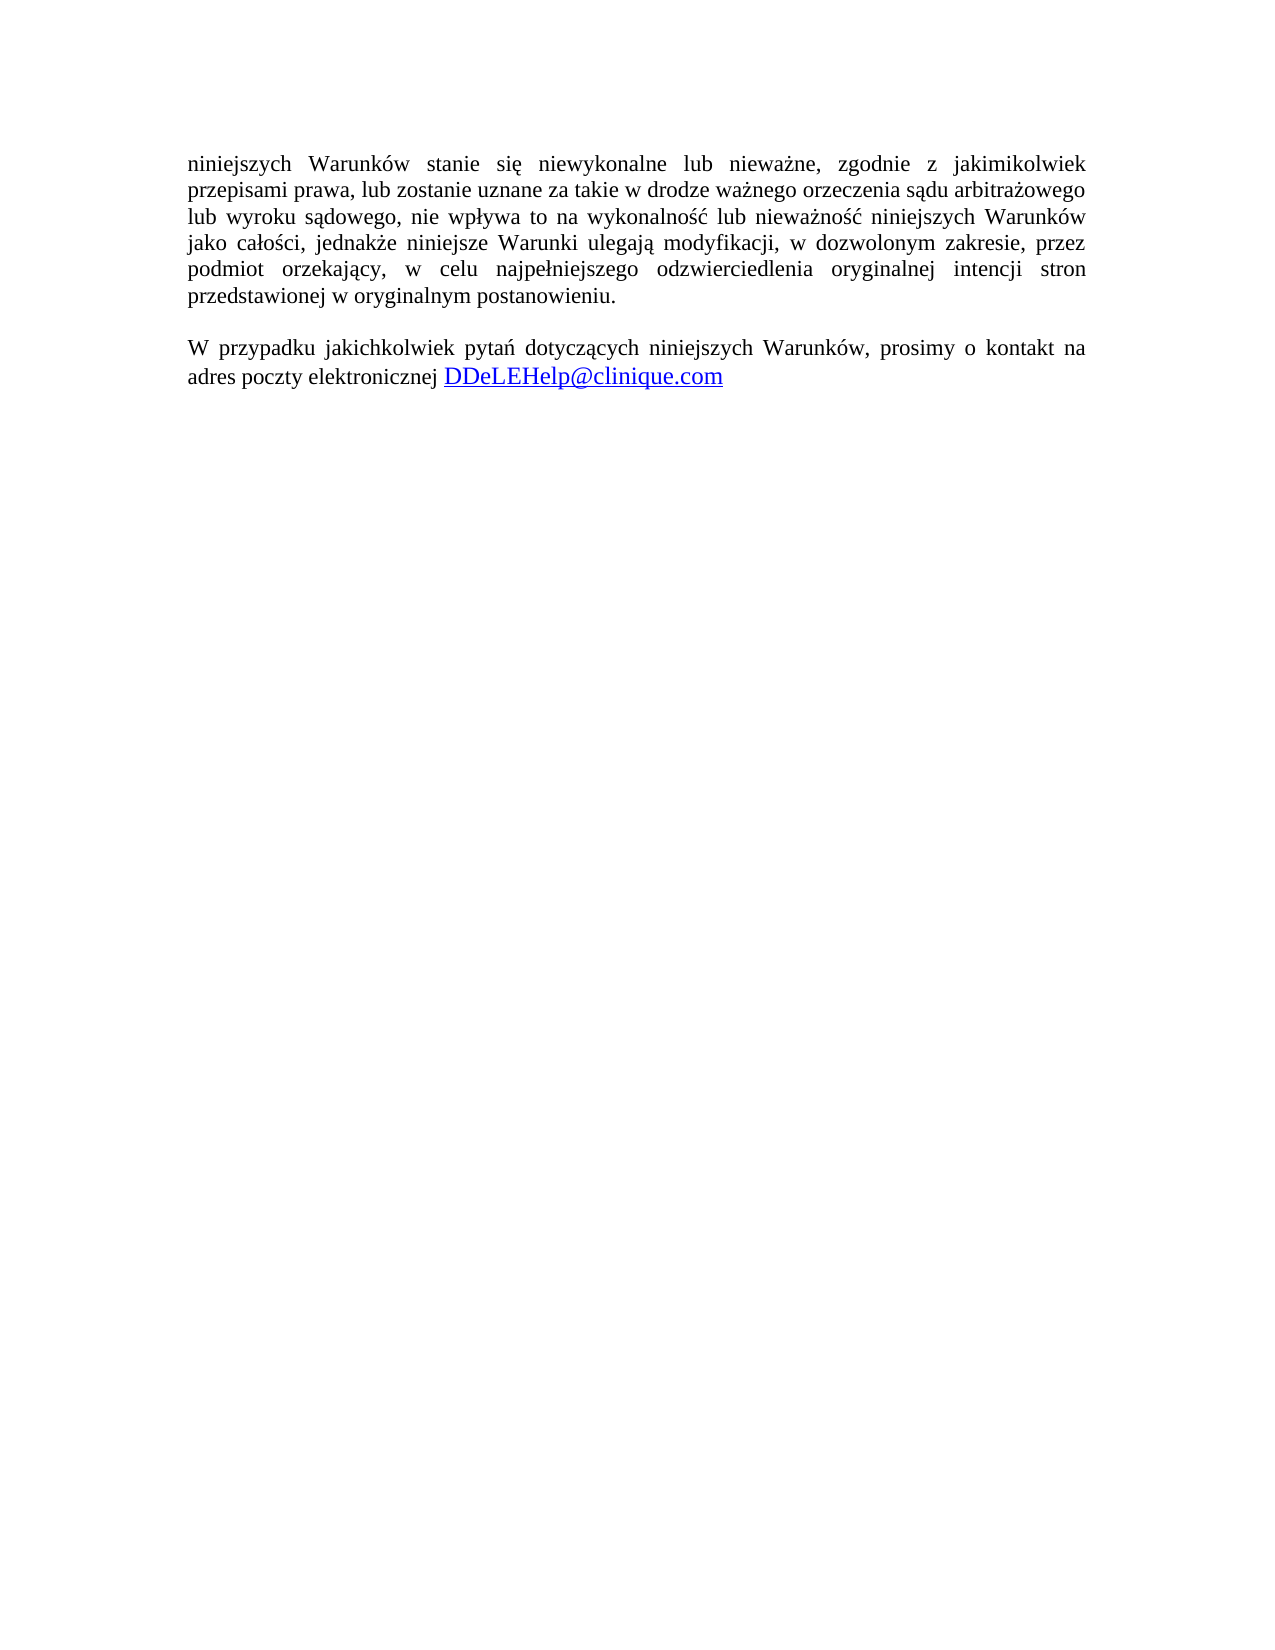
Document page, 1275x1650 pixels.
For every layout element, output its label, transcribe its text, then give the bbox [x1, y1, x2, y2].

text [187, 150, 1087, 308]
text W przypadku jakichkolwiek pytań dotyczących niniejszych Warunków, prosimy o kontakt na adres poczty elektronicznej DDeLEHelp@clinique.com [187, 334, 1087, 389]
